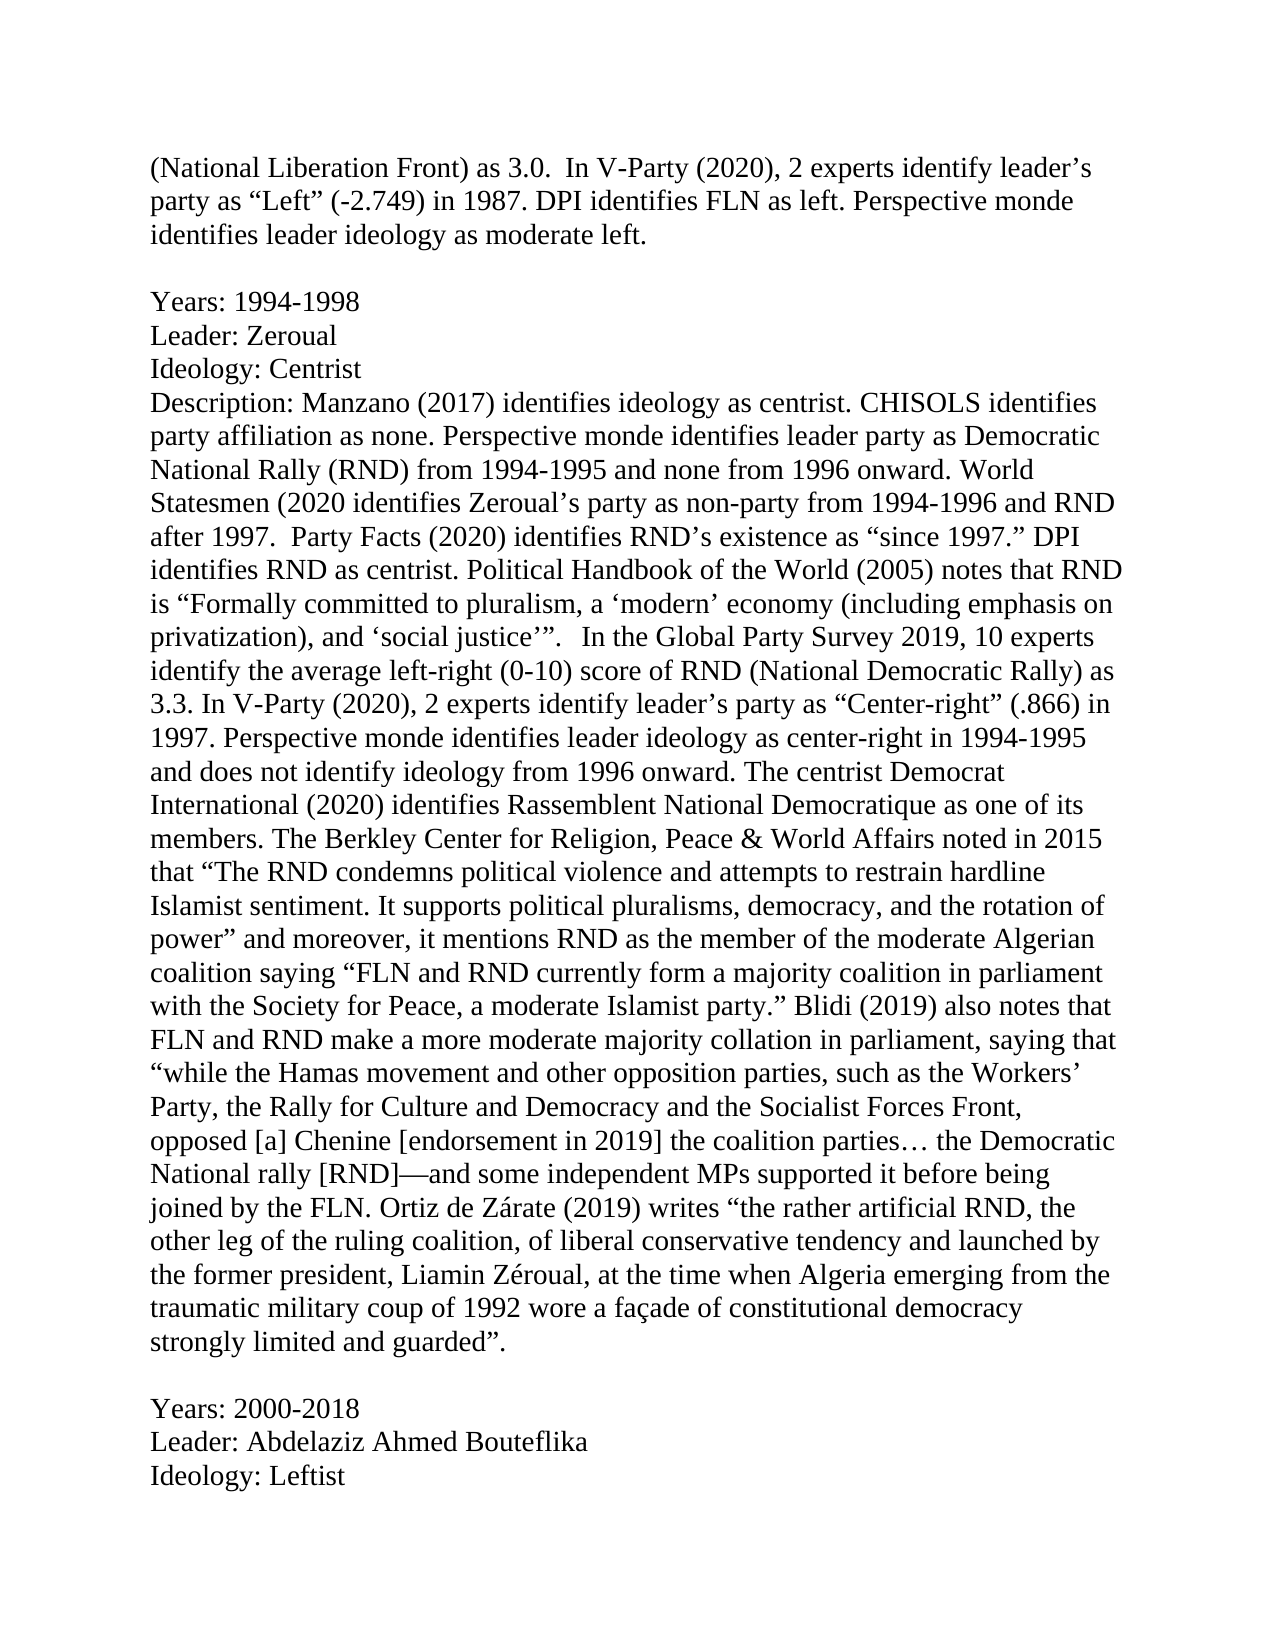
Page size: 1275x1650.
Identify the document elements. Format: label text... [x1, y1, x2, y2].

text Description: Manzano (2017) identifies ideology as centrist. CHISOLS identifies party affiliation as none. Perspective monde identifies leader party as Democratic National Rally (RND) from 1994-1995 and none from 1996 onward. World Statesmen (2020 identifies Zeroual’s party as non-party from 1994-1996 and RND after 1997. Party Facts (2020) identifies RND’s existence as “since 1997.” DPI identifies RND as centrist. Political Handbook of the World (2005) notes that RND is “Formally committed to pluralism, a ‘modern’ economy (including emphasis on privatization), and ‘social justice’”. In the Global Party Survey 2019, 10 experts identify the average left-right (0-10) score of RND (National Democratic Rally) as 3.3. In V-Party (2020), 2 experts identify leader’s party as “Center-right” (.866) in 1997. Perspective monde identifies leader ideology as center-right in 1994-1995 and does not identify ideology from 1996 onward. The centrist Democrat International (2020) identifies Rassemblent National Democratique as one of its members. The Berkley Center for Religion, Peace & World Affairs noted in 2015 that “The RND condemns political violence and attempts to restrain hardline Islamist sentiment. It supports political pluralisms, democracy, and the rotation of power” and moreover, it mentions RND as the member of the moderate Algerian coalition saying “FLN and RND currently form a majority coalition in parliament with the Society for Peace, a moderate Islamist party.” Blidi (2019) also notes that FLN and RND make a more moderate majority collation in parliament, saying that “while the Hamas movement and other opposition parties, such as the Workers’ Party, the Rally for Culture and Democracy and the Socialist Forces Front, opposed [a] Chenine [endorsement in 2019] the coalition parties… the Democratic National rally [RND]—and some independent MPs supported it before being joined by the FLN. Ortiz de Zárate (2019) writes “the rather artificial RND, the other leg of the ruling coalition, of liberal conservative tendency and launched by the former president, Liamin Zéroual, at the time when Algeria emerging from the traumatic military coup of 1992 wore a façade of constitutional democracy strongly limited and guarded”. [150, 385, 1125, 1357]
text Years: 1994-1998 [150, 284, 1125, 318]
text Ideology: Leftist [150, 1458, 1125, 1492]
text Leader: Abdelaziz Ahmed Bouteflika [150, 1424, 1125, 1458]
text Ideology: Centrist [150, 351, 1125, 385]
text Years: 2000-2018 [150, 1391, 1125, 1424]
text Leader: Zeroual [150, 318, 1125, 351]
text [150, 150, 1125, 251]
